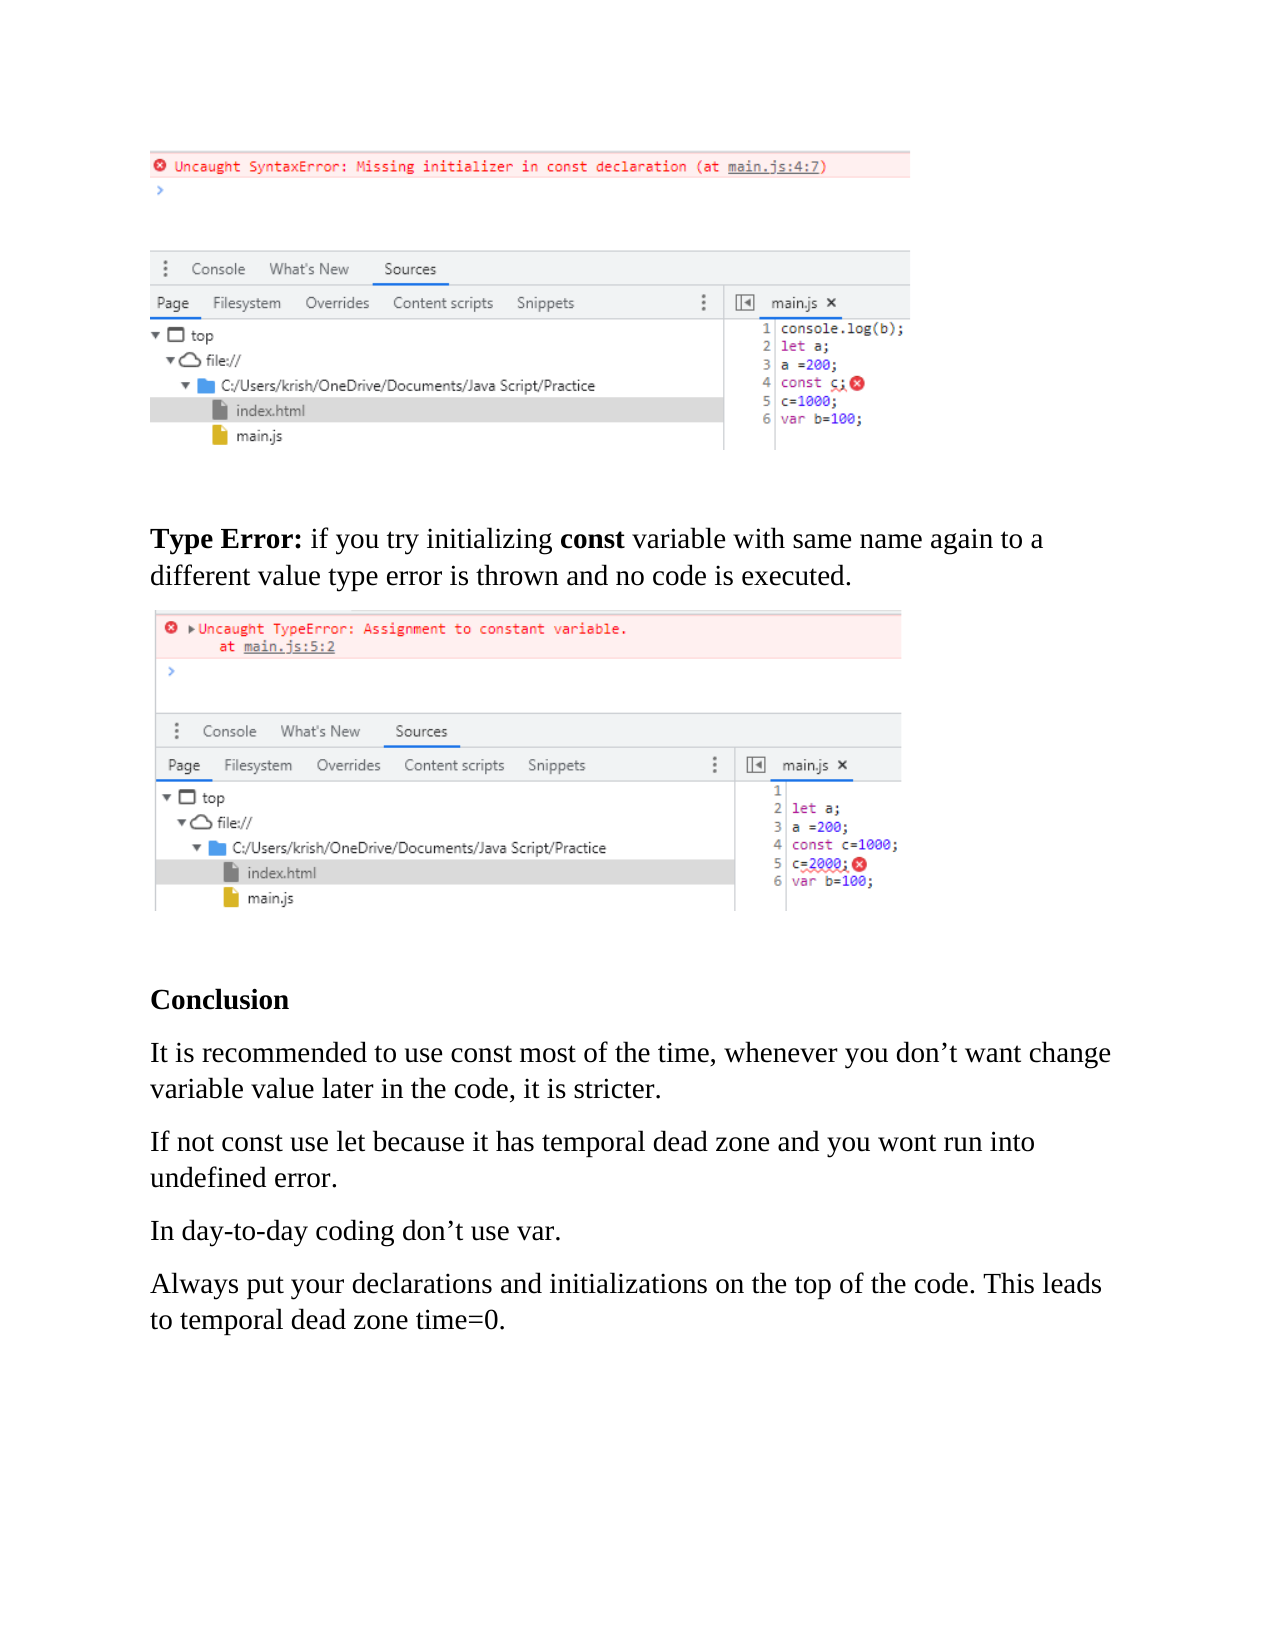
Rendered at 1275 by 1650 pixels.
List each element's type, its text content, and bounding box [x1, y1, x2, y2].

text Conclusion [150, 982, 1125, 1016]
picture [150, 150, 911, 450]
text If not const use let because it has temporal dead zone and you wont run into undefined error. [150, 1124, 1125, 1194]
text Always put your declarations and initializations on the top of the code. This leads to temporal dead zone time=0. [150, 1266, 1125, 1336]
picture [150, 610, 902, 911]
text It is recommended to use const most of the time, whenever you don’t want change variable value later in the code, it is stricter. [150, 1035, 1125, 1105]
text Type Error: if you try initializing const variable with same name again to a different value type error is thrown and no code is executed. [150, 522, 1125, 591]
text In day-to-day coding don’t use var. [150, 1213, 1125, 1247]
